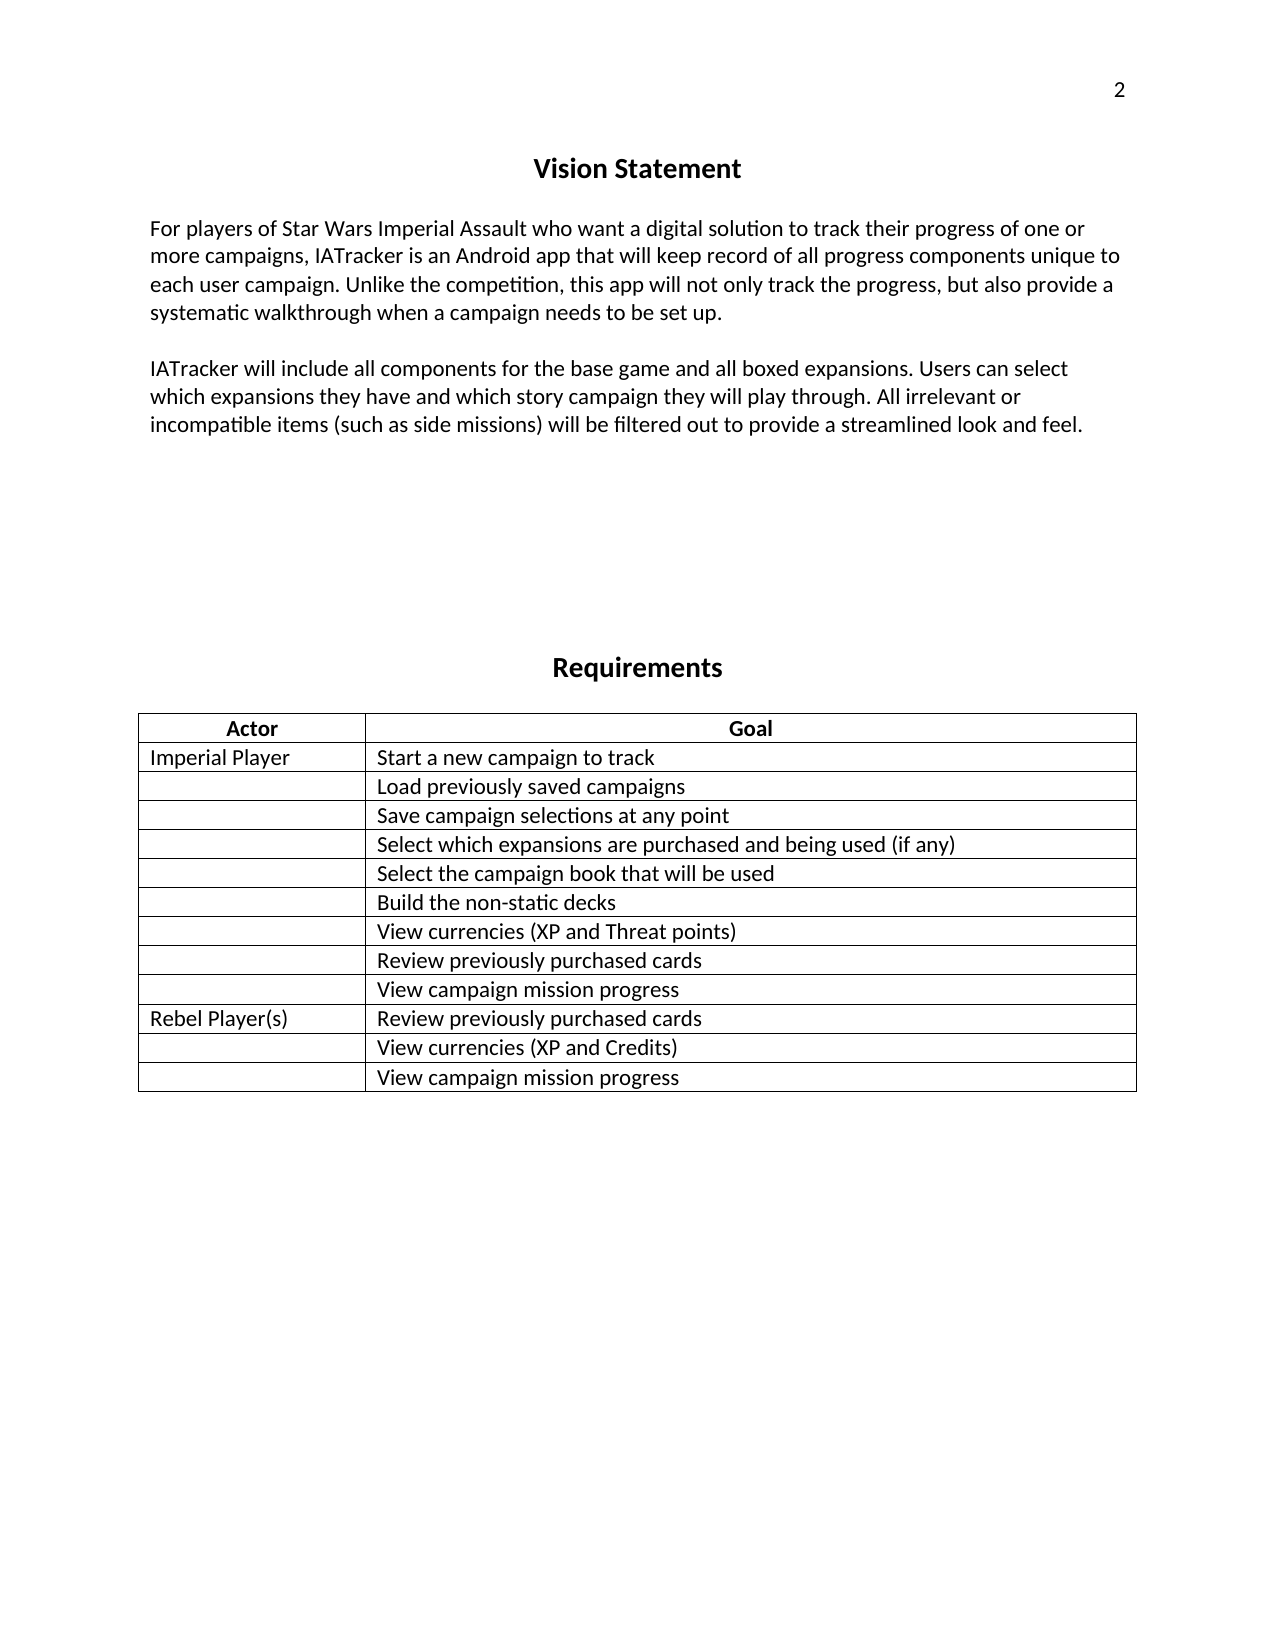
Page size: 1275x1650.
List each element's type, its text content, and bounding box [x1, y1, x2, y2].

text IATracker will include all components for the base game and all boxed expansions. Users can select which expansions they have and which story campaign they will play through. All irrelevant or incompatible items (such as side missions) will be filtered out to provide a streamlined look and feel. [150, 354, 1125, 438]
table_cell Select which expansions are purchased and being used (if any) [366, 830, 1136, 858]
table_cell Load previously saved campaigns [366, 772, 1136, 800]
table_cell Review previously purchased cards [366, 946, 1136, 974]
table_cell Build the non-static decks [366, 888, 1136, 916]
table_cell Review previously purchased cards [366, 1005, 1136, 1032]
table_cell [139, 801, 365, 829]
table_cell [139, 975, 365, 1003]
table_cell Save campaign selections at any point [366, 801, 1136, 829]
table_cell Start a new campaign to track [366, 743, 1136, 771]
table_header Actor [139, 714, 365, 742]
table_cell [139, 772, 365, 800]
table_header Goal [366, 714, 1136, 742]
table_cell [139, 1063, 365, 1091]
table_cell View currencies (XP and Credits) [366, 1034, 1136, 1062]
table_cell [139, 830, 365, 858]
table_cell View campaign mission progress [366, 975, 1136, 1003]
table_cell View currencies (XP and Threat points) [366, 917, 1136, 945]
table_cell Imperial Player [139, 743, 365, 771]
table_cell [139, 859, 365, 887]
table_cell [139, 1034, 365, 1062]
table_cell Rebel Player(s) [139, 1005, 365, 1032]
table_cell [139, 888, 365, 916]
text Vision Statement [150, 150, 1125, 186]
table_cell Select the campaign book that will be used [366, 859, 1136, 887]
text Requirements [150, 649, 1125, 685]
table_cell [139, 946, 365, 974]
table_cell [139, 917, 365, 945]
text For players of Star Wars Imperial Assault who want a digital solution to track their progress of one or more campaigns, IATracker is an Android app that will keep record of all progress components unique to each user campaign. Unlike the competition, this app will not only track the progress, but also provide a systematic walkthrough when a campaign needs to be set up. [150, 214, 1125, 326]
table_cell View campaign mission progress [366, 1063, 1136, 1091]
